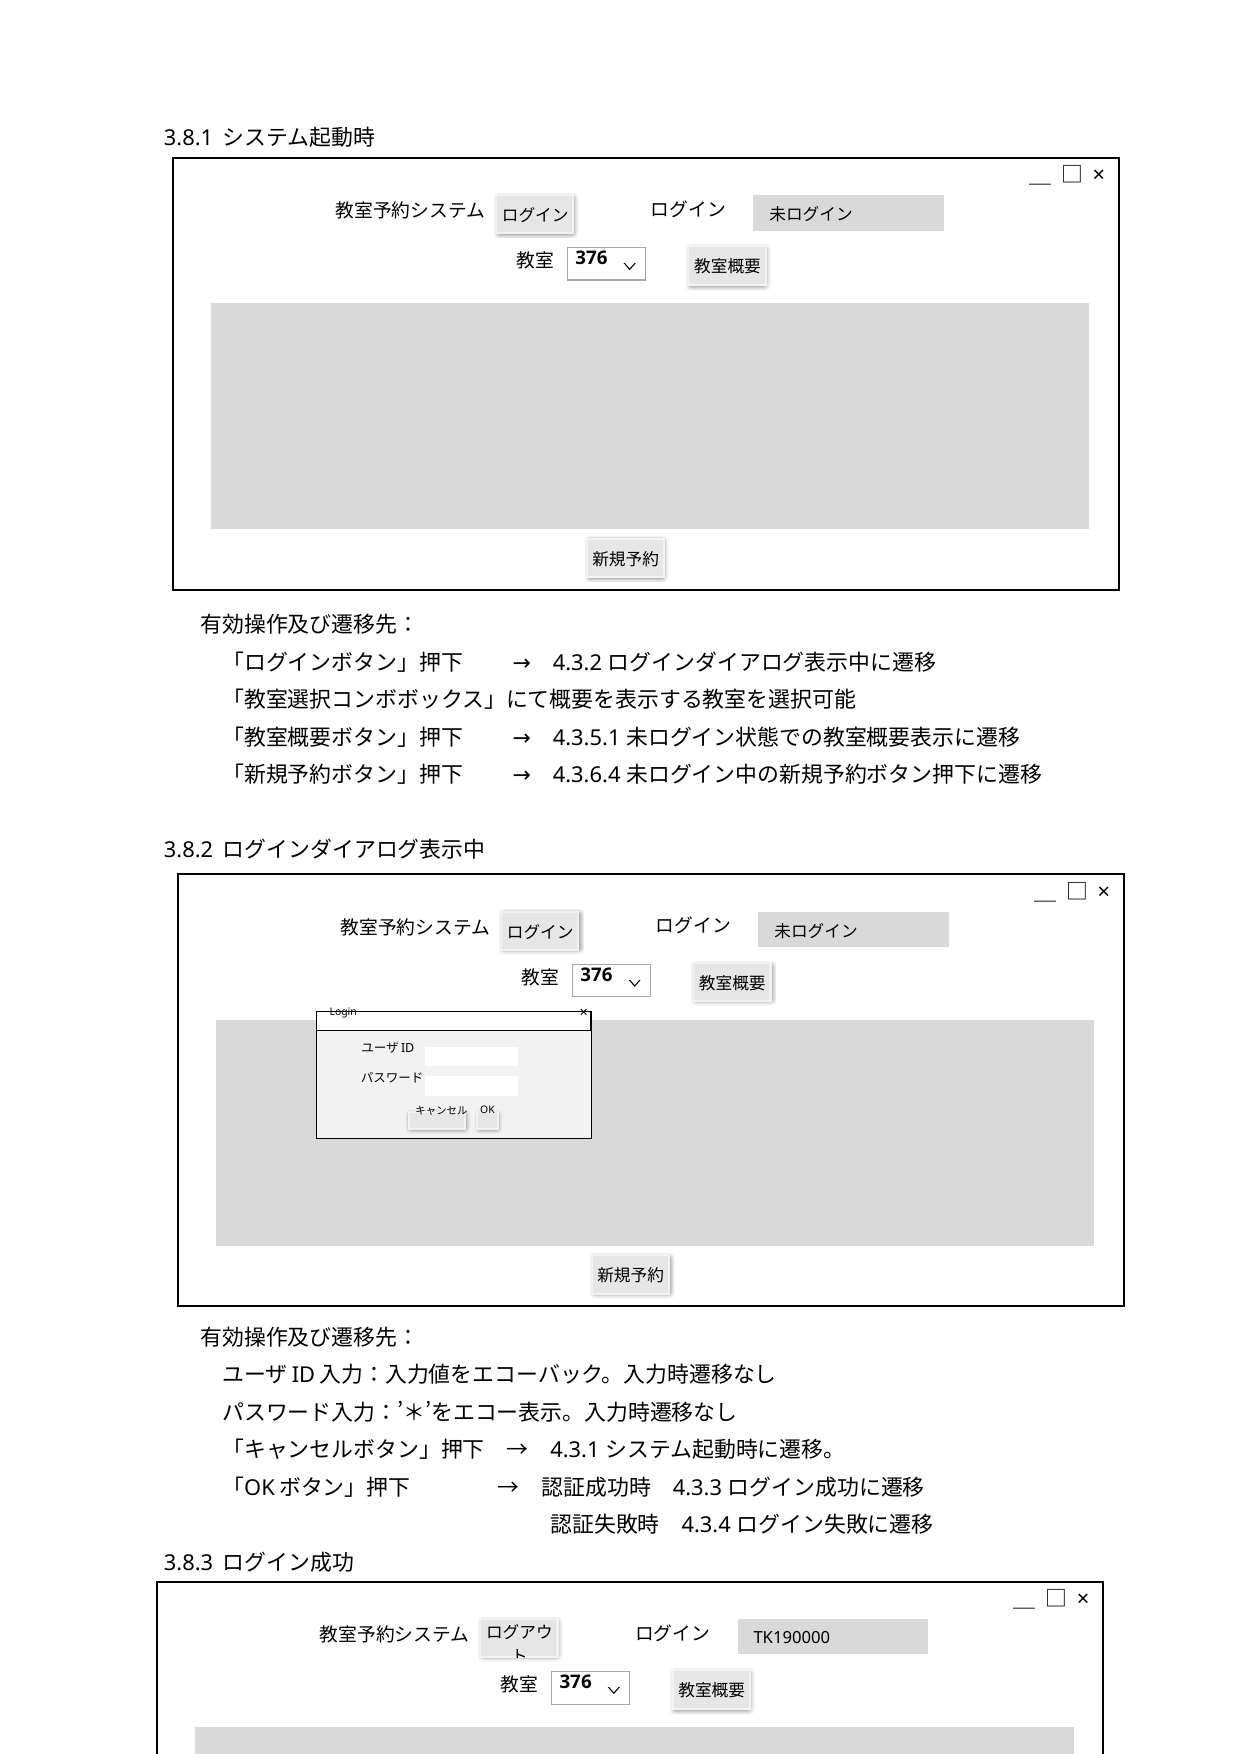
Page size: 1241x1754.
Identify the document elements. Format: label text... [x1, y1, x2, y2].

list 「OKボタン」押下 → 認証成功時 4.3.3 ログイン成功に遷移 [222, 1467, 1165, 1504]
list ログインダイアログ表示中 [164, 829, 1165, 867]
list 「教室概要ボタン」押下 → 4.3.5.1 未ログイン状態での教室概要表示に遷移 [222, 717, 1165, 754]
list 有効操作及び遷移先： [200, 604, 1165, 642]
list ログイン成功 [164, 1542, 1165, 1579]
list 「教室選択コンボボックス」にて概要を表示する教室を選択可能 [222, 679, 1165, 717]
list システム起動時 [164, 117, 1165, 154]
list 「新規予約ボタン」押下 → 4.3.6.4 未ログイン中の新規予約ボタン押下に遷移 [222, 754, 1165, 792]
list 「ログインボタン」押下 → 4.3.2 ログインダイアログ表示中に遷移 [222, 642, 1165, 679]
list パスワード入力：’＊’をエコー表示。入力時遷移なし [222, 1392, 1165, 1429]
list 「キャンセルボタン」押下 → 4.3.1 システム起動時に遷移。 [222, 1429, 1165, 1467]
list 有効操作及び遷移先： [200, 1317, 1165, 1354]
list ユーザID入力：入力値をエコーバック。入力時遷移なし [222, 1354, 1165, 1392]
list 認証失敗時 4.3.4 ログイン失敗に遷移 [222, 1504, 1165, 1542]
